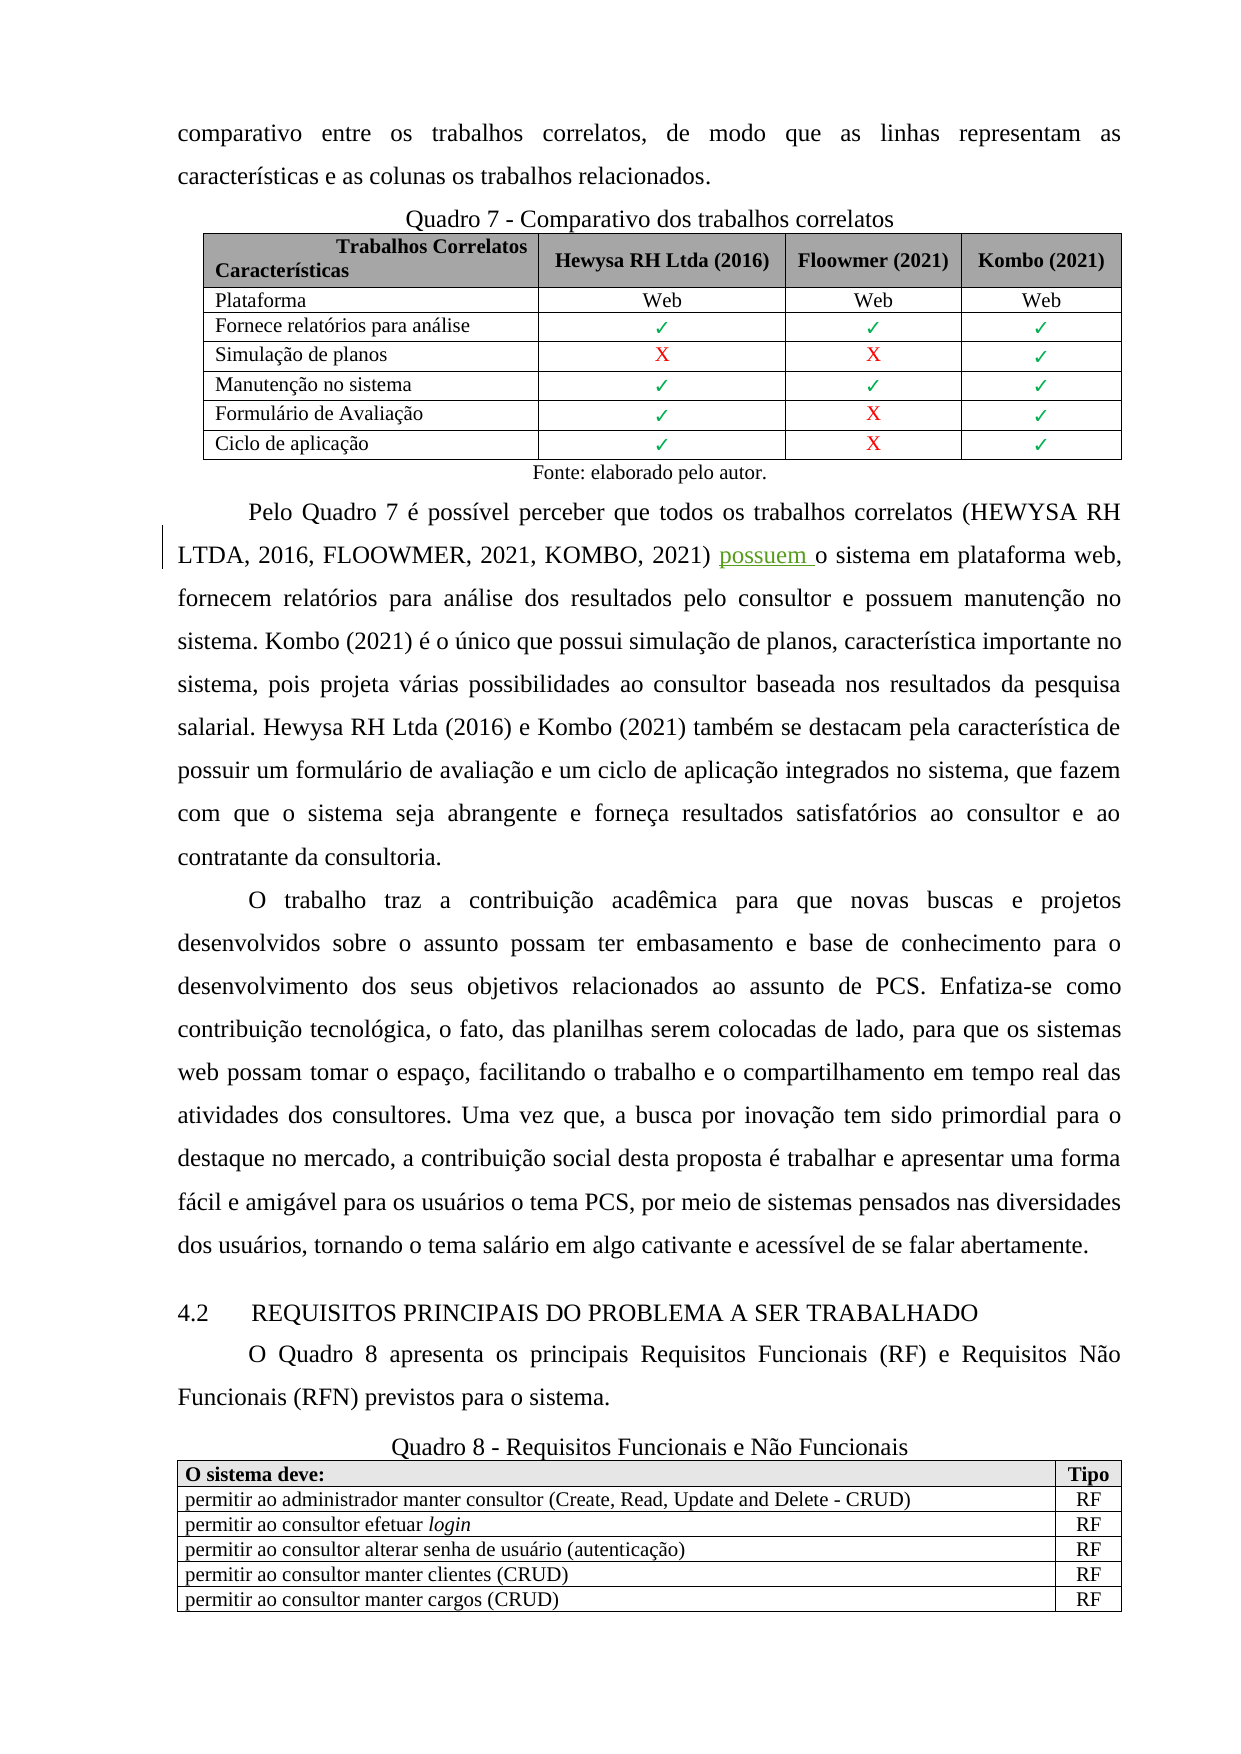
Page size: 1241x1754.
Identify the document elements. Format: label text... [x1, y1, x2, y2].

text O trabalho traz a contribuição acadêmica para que novas buscas e projetos desenvolvidos sobre o assunto possam ter embasamento e base de conhecimento para o desenvolvimento dos seus objetivos relacionados ao assunto de PCS. Enfatiza-se como contribuição tecnológica, o fato, das planilhas serem colocadas de lado, para que os sistemas web possam tomar o espaço, facilitando o trabalho e o compartilhamento em tempo real das atividades dos consultores. Uma vez que, a busca por inovação tem sido primordial para o destaque no mercado, a contribuição social desta proposta é trabalhar e apresentar uma forma fácil e amigável para os usuários o tema PCS, por meio de sistemas pensados nas diversidades dos usuários, tornando o tema salário em algo cativante e acessível de se falar abertamente. [177, 885, 1122, 1258]
subtitle REQUISITOS PRINCIPAIS DO PROBLEMA A SER TRABALHADO [177, 1298, 1122, 1327]
table_cell permitir ao administrador manter consultor (Create, Read, Update and Delete - CRUD) [178, 1487, 1055, 1511]
table_cell ✓ [539, 401, 785, 429]
table_cell X [786, 401, 961, 429]
table_header Tipo [1056, 1461, 1121, 1486]
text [177, 118, 1122, 190]
table_cell Web [539, 288, 785, 312]
table_cell permitir ao consultor manter cargos (CRUD) [178, 1587, 1055, 1611]
table_cell RF [1056, 1537, 1121, 1561]
table_cell ✓ [539, 431, 785, 459]
table_header Trabalhos Correlatos Características [204, 234, 538, 287]
table_cell ✓ [962, 342, 1121, 371]
table_cell Simulação de planos [204, 342, 538, 371]
table_cell Web [962, 288, 1121, 312]
table_cell Fornece relatórios para análise [204, 313, 538, 341]
table_cell ✓ [962, 431, 1121, 459]
table_cell ✓ [539, 372, 785, 400]
table_cell RF [1056, 1562, 1121, 1586]
table_cell ✓ [539, 313, 785, 341]
table_cell X [539, 342, 785, 371]
table_header Kombo (2021) [962, 234, 1121, 287]
text Fonte: elaborado pelo autor. [177, 460, 1122, 484]
table_cell permitir ao consultor alterar senha de usuário (autenticação) [178, 1537, 1055, 1561]
table_cell ✓ [962, 401, 1121, 429]
table_cell RF [1056, 1512, 1121, 1536]
table_cell Ciclo de aplicação [204, 431, 538, 459]
table_cell ✓ [786, 313, 961, 341]
table_cell permitir ao consultor efetuar login [178, 1512, 1055, 1536]
table_cell ✓ [962, 372, 1121, 400]
table_cell Plataforma [204, 288, 538, 312]
table_header O sistema deve: [178, 1461, 1055, 1486]
table_cell X [786, 431, 961, 459]
table_cell Web [786, 288, 961, 312]
table_cell ✓ [962, 313, 1121, 341]
table_cell ✓ [786, 372, 961, 400]
table_cell permitir ao consultor manter clientes (CRUD) [178, 1562, 1055, 1586]
table_cell X [786, 342, 961, 371]
table_cell RF [1056, 1487, 1121, 1511]
table_header Hewysa RH Ltda (2016) [539, 234, 785, 287]
table_cell Manutenção no sistema [204, 372, 538, 400]
table_cell Formulário de Avaliação [204, 401, 538, 429]
table_header Floowmer (2021) [786, 234, 961, 287]
table_cell RF [1056, 1587, 1121, 1611]
